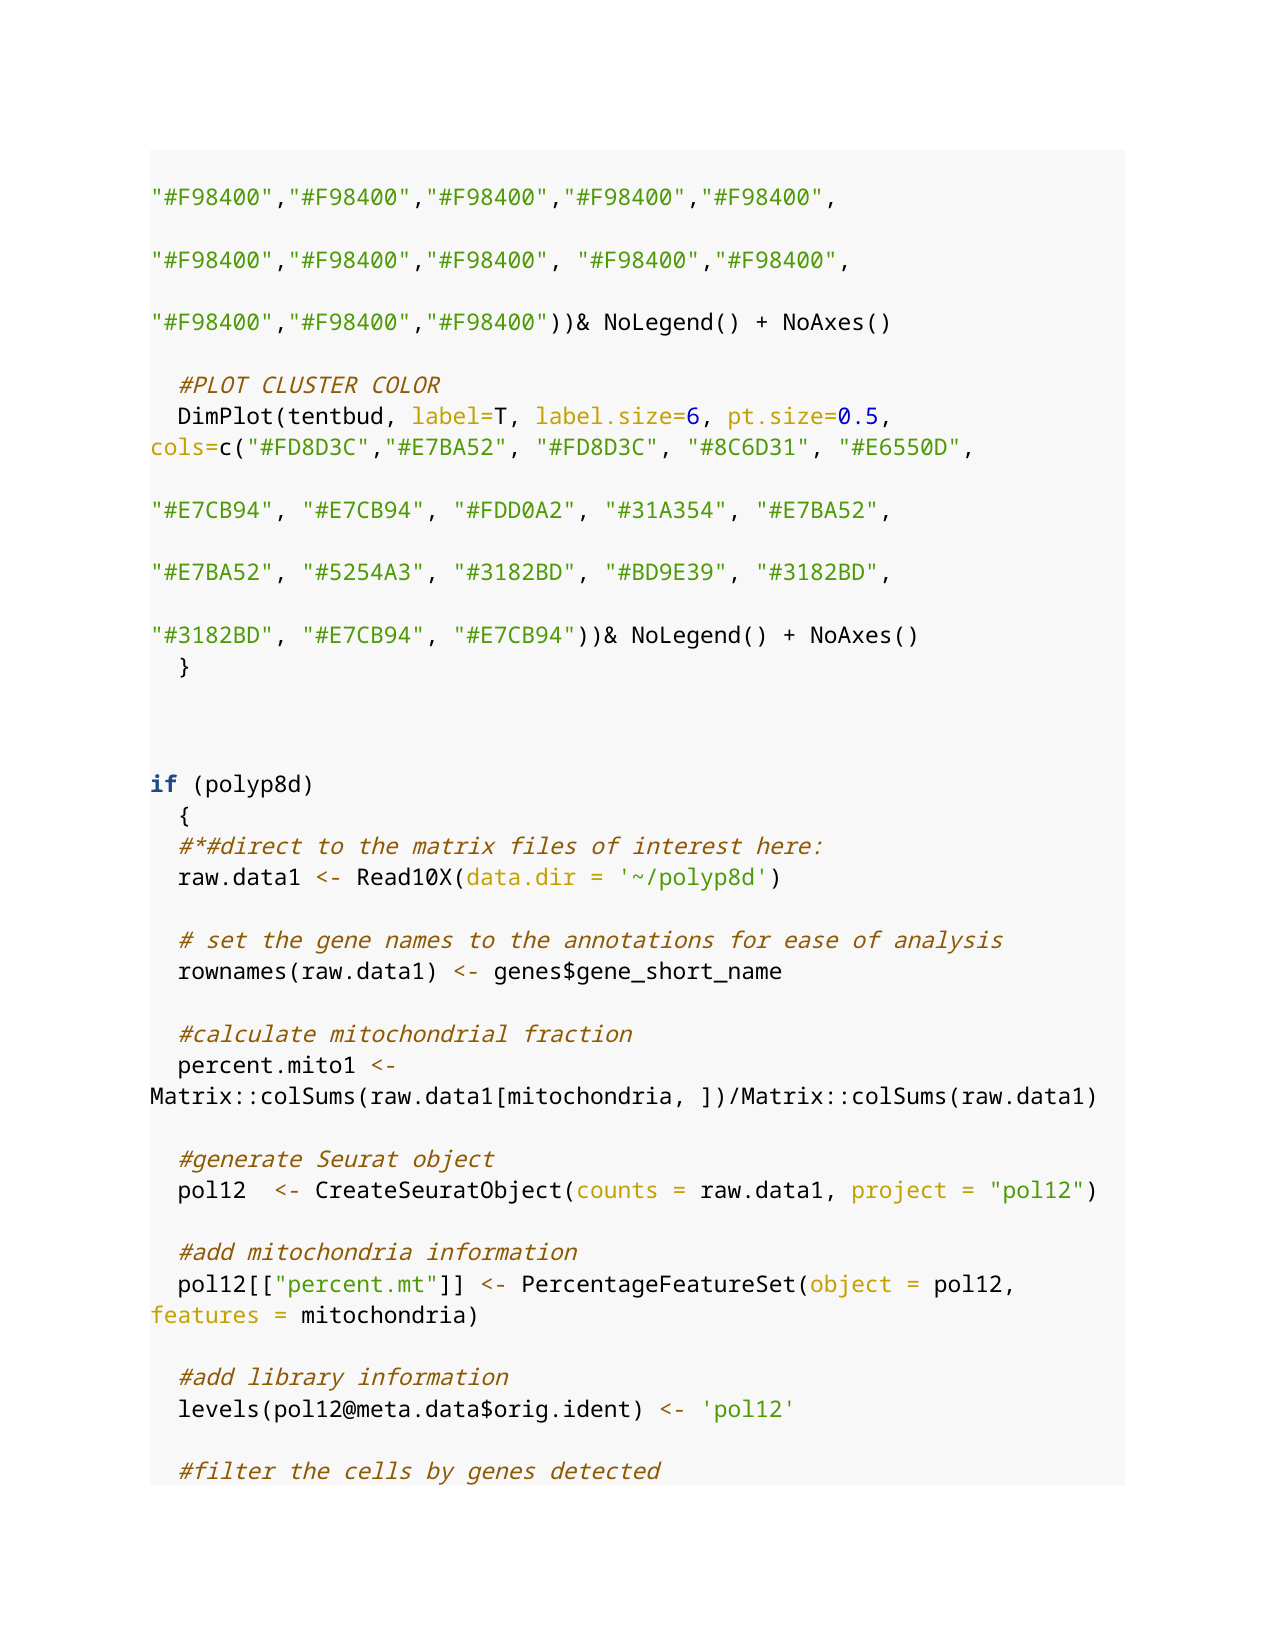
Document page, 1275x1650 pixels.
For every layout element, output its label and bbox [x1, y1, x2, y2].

text [150, 150, 1125, 1486]
